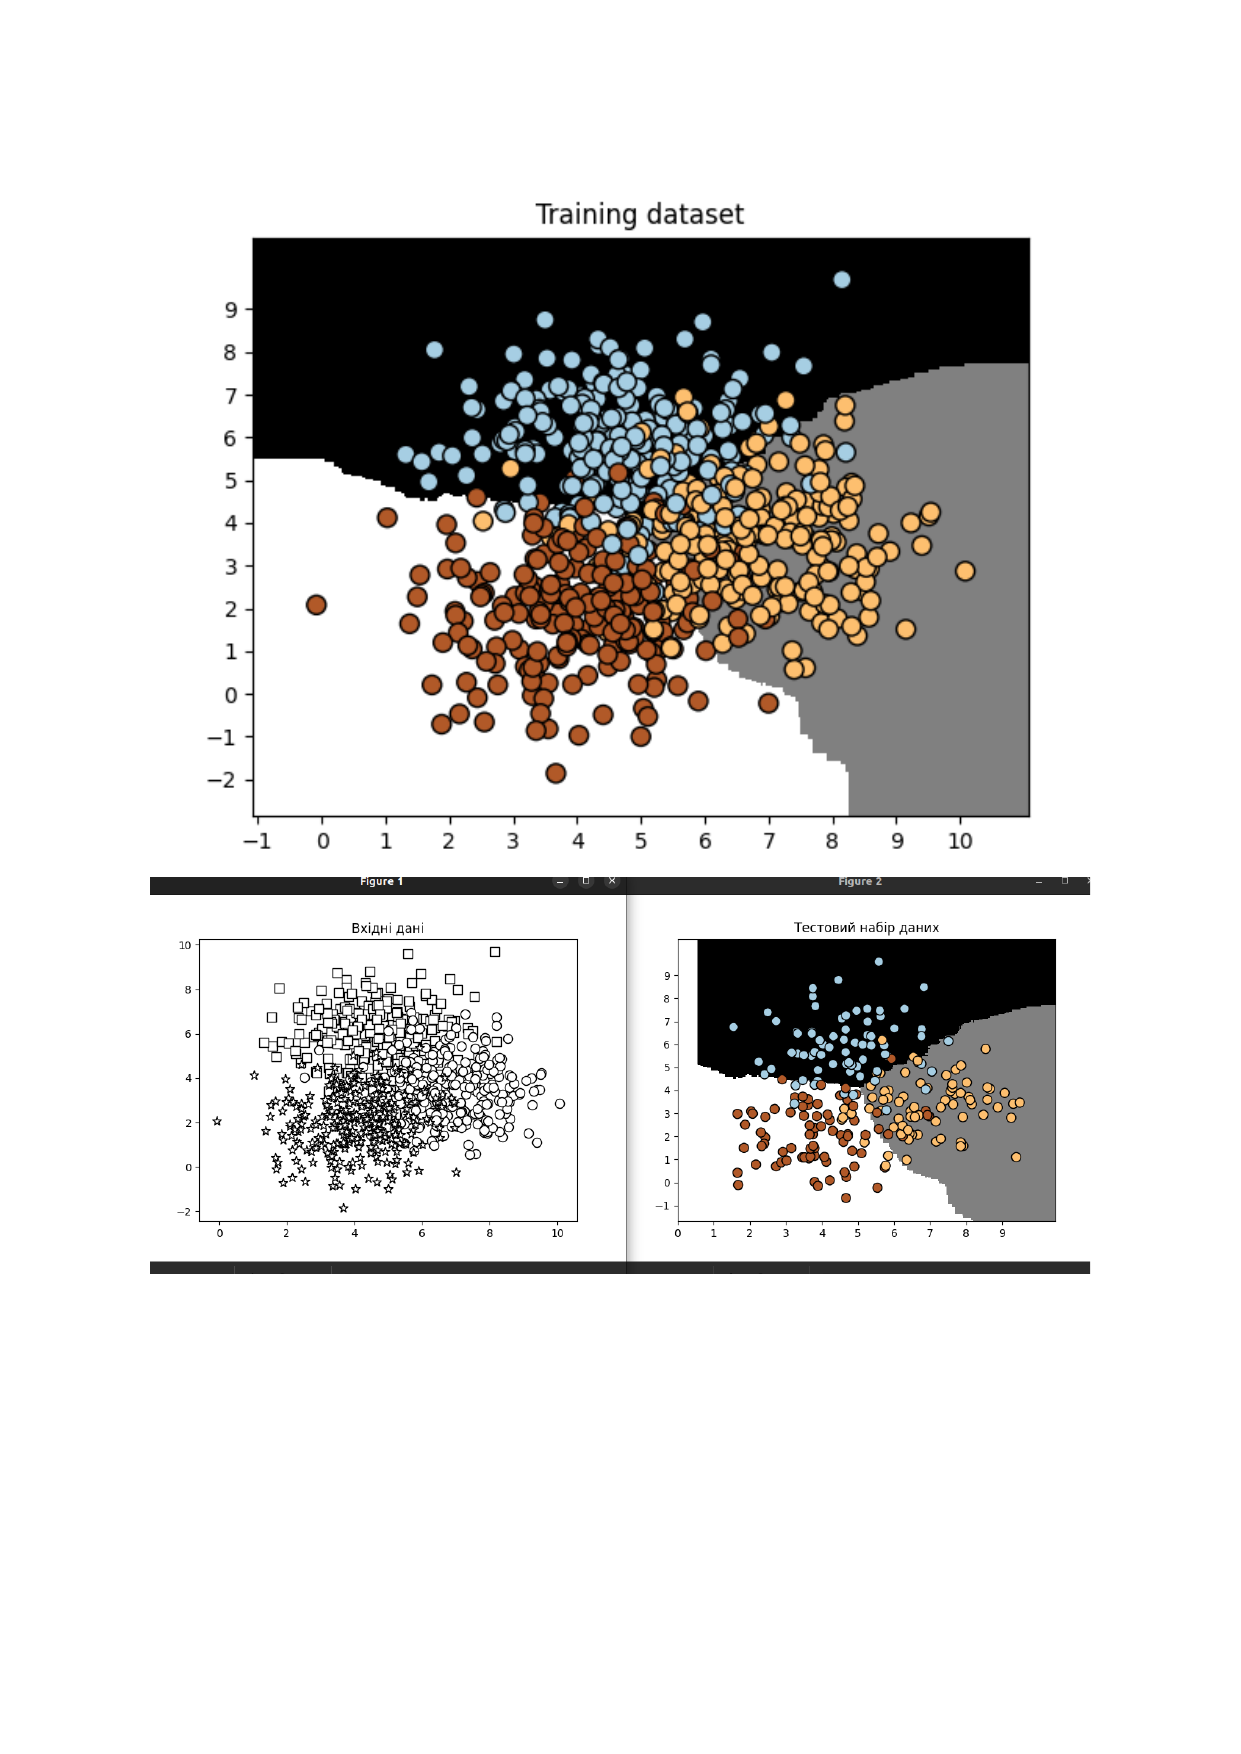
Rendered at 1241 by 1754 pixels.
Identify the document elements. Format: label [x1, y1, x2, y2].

picture [150, 877, 1091, 1274]
picture [159, 150, 1082, 874]
